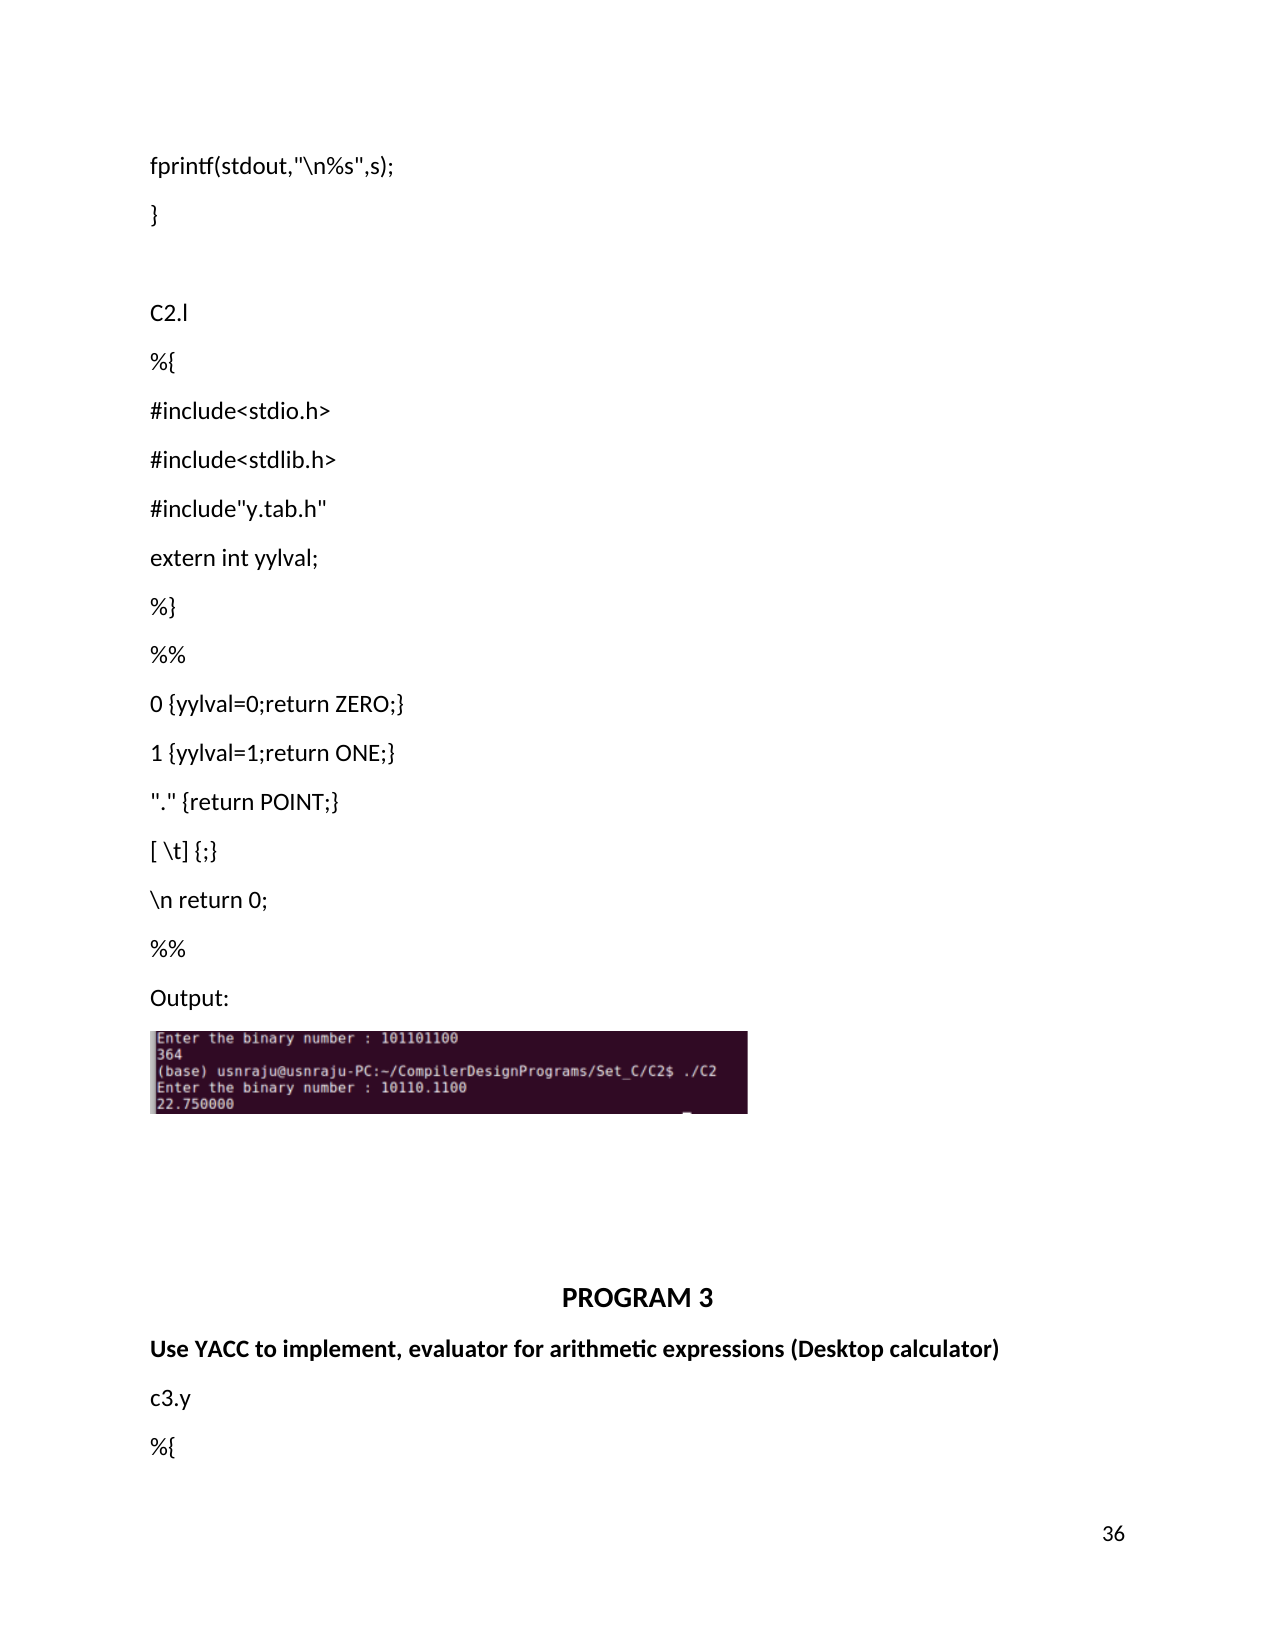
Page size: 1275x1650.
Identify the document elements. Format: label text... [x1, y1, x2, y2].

text #include"y.tab.h" [150, 493, 1125, 523]
text %% [150, 933, 1125, 964]
text Output: [150, 982, 1125, 1013]
text %% [150, 639, 1125, 670]
text C2.l [150, 297, 1125, 327]
text } [150, 199, 1125, 229]
text Use YACC to implement, evaluator for arithmetic expressions (Desktop calculator) [150, 1333, 1125, 1364]
text PROGRAM 3 [150, 1279, 1125, 1314]
text c3.y [150, 1382, 1125, 1413]
picture [150, 1031, 748, 1114]
text extern int yylval; [150, 542, 1125, 572]
text %{ [150, 1431, 1125, 1462]
text \n return 0; [150, 884, 1125, 915]
text fprintf(stdout,"\n%s",s); [150, 150, 1125, 181]
text 0 {yylval=0;return ZERO;} [150, 688, 1125, 719]
text %{ [150, 346, 1125, 376]
text 1 {yylval=1;return ONE;} [150, 737, 1125, 768]
text [ \t] {;} [150, 835, 1125, 866]
text #include<stdlib.h> [150, 444, 1125, 474]
text #include<stdio.h> [150, 395, 1125, 425]
text "." {return POINT;} [150, 786, 1125, 817]
text %} [150, 591, 1125, 621]
